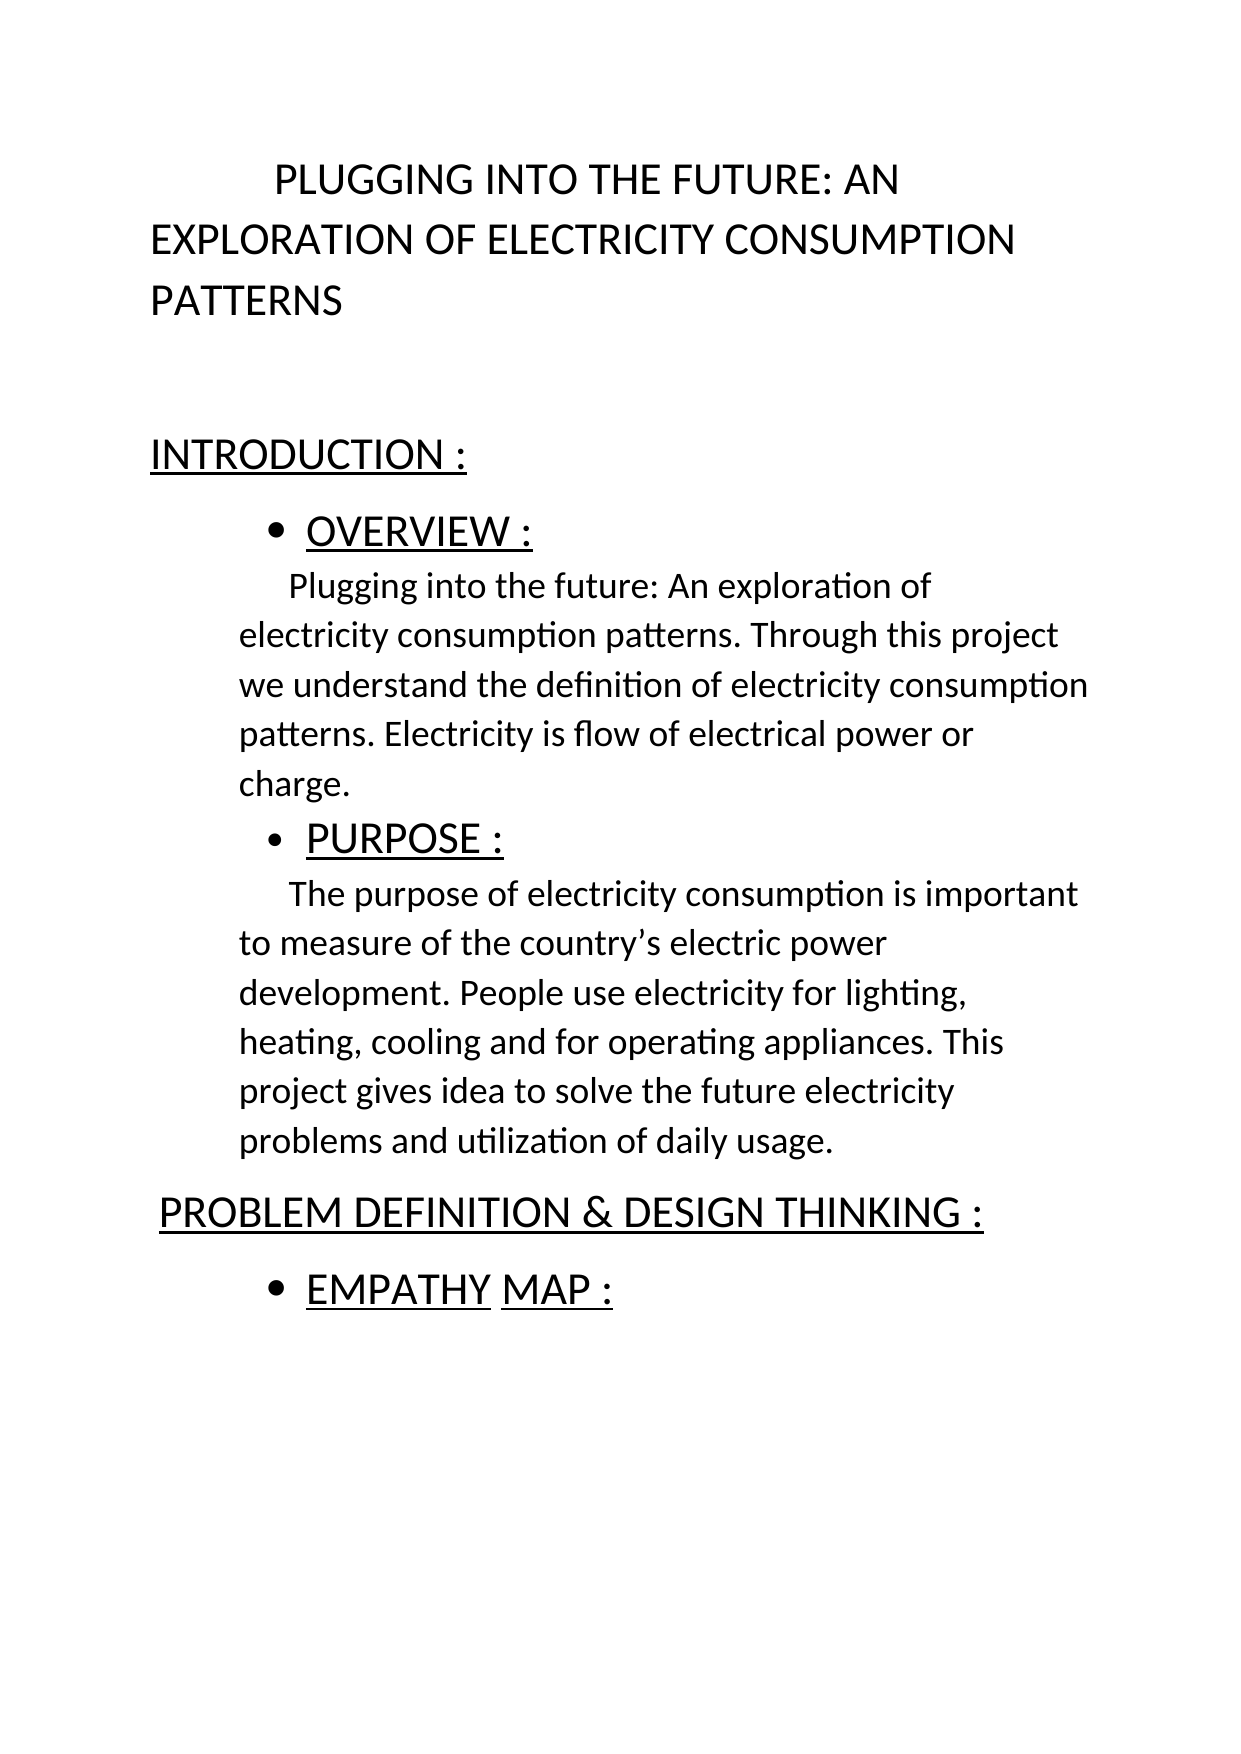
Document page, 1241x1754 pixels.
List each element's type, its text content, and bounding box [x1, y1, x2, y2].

text INTRODUCTION : [150, 424, 1090, 481]
text PROBLEM DEFINITION & DESIGN THINKING : [150, 1183, 1090, 1239]
list EMPATHY MAP : [268, 1260, 1090, 1316]
list PURPOSE : [268, 809, 1090, 865]
text PLUGGING INTO THE FUTURE: AN EXPLORATION OF ELECTRICITY CONSUMPTION PATTERNS [150, 150, 1090, 327]
list Plugging into the future: An exploration of electricity consumption patterns. Through this project we understand the definition of electricity consumption patterns. Electricity is flow of electrical power or charge. [239, 562, 1090, 806]
list OVERVIEW : [268, 502, 1090, 557]
list The purpose of electricity consumption is important to measure of the country’s electric power development. People use electricity for lighting, heating, cooling and for operating appliances. This project gives idea to solve the future electricity problems and utilization of daily usage. [239, 869, 1090, 1163]
